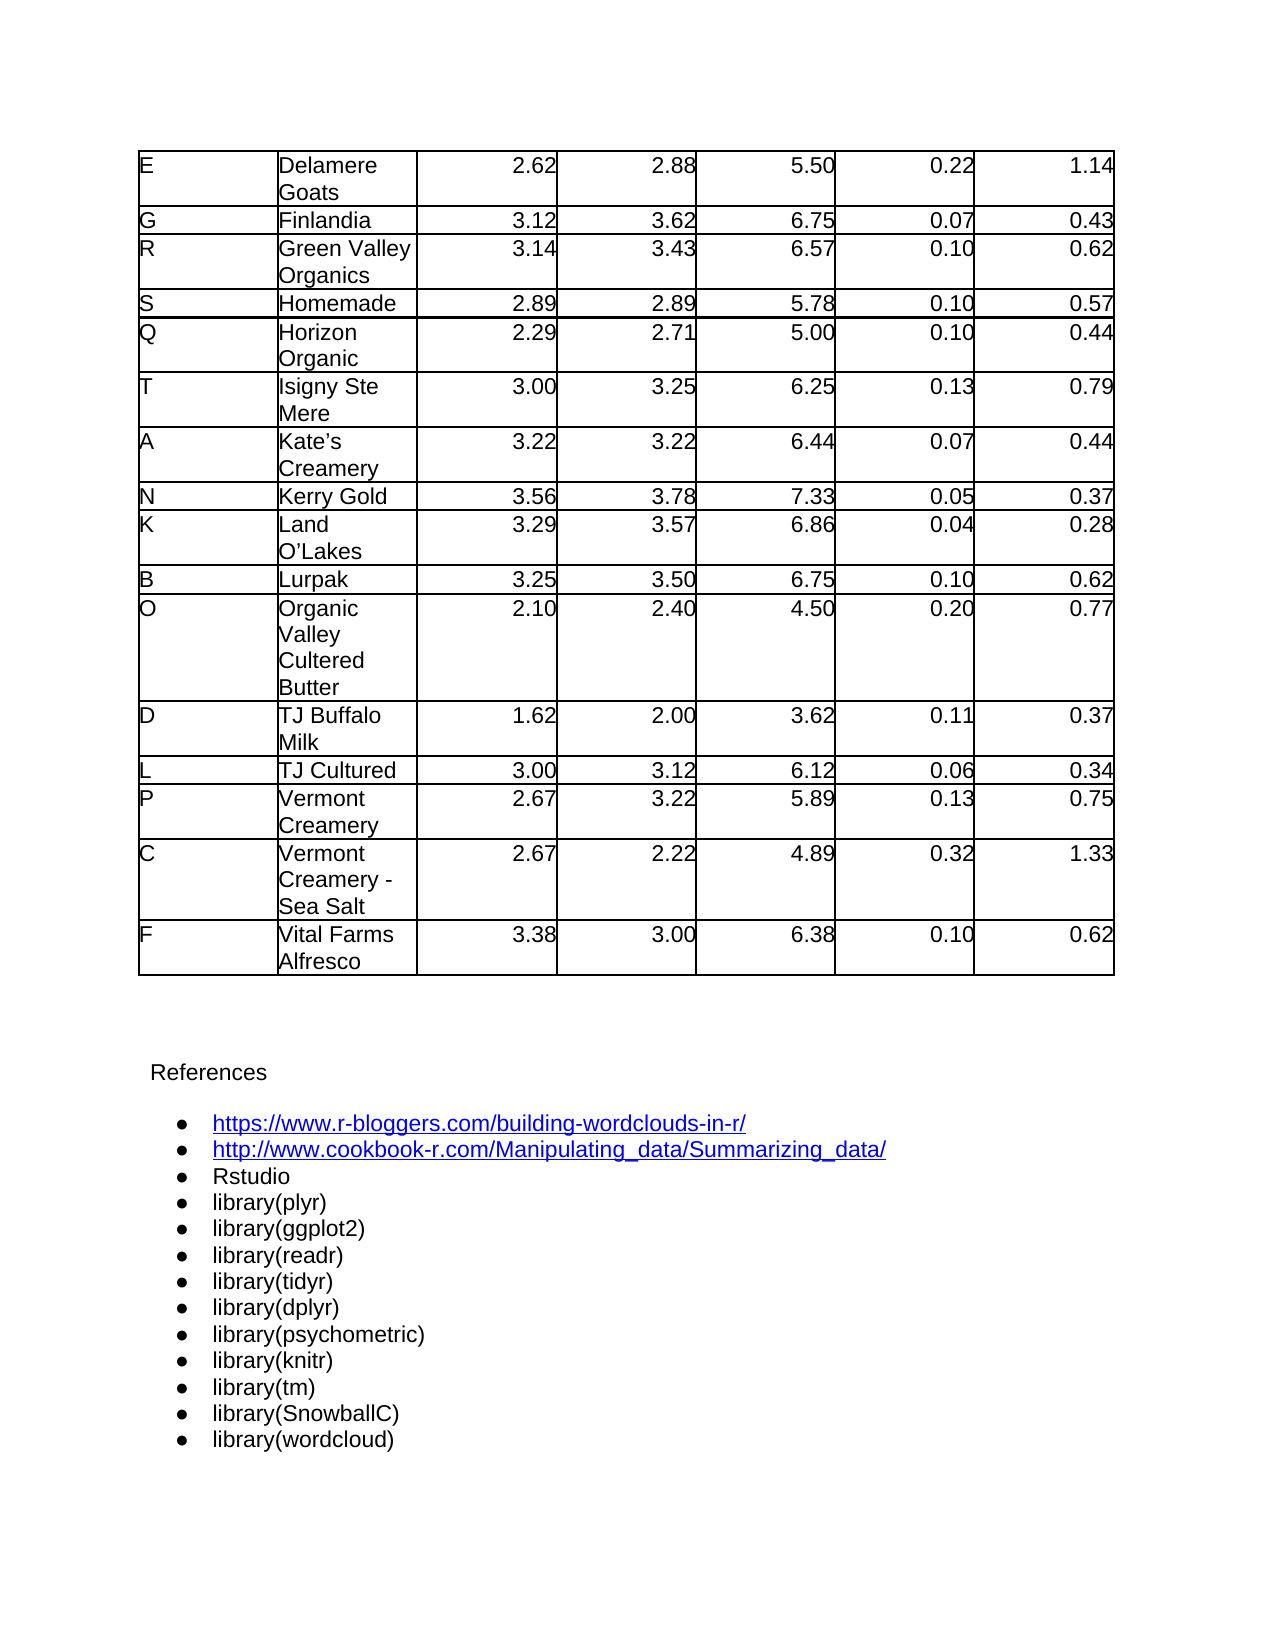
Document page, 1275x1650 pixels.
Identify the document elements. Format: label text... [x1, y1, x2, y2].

table_cell 6.75 [697, 566, 834, 592]
list library(readr) [175, 1242, 1125, 1268]
table_cell TJ Buffalo Milk [279, 702, 416, 755]
list http://www.cookbook-r.com/Manipulating_data/Summarizing_data/ [175, 1136, 1125, 1163]
list library(plyr) [175, 1189, 1125, 1215]
table_cell Finlandia [279, 207, 416, 233]
table_cell 6.44 [697, 428, 834, 481]
table_cell 0.77 [975, 595, 1113, 700]
table_cell 2.10 [418, 595, 556, 700]
table_cell 2.89 [418, 290, 556, 316]
table_cell 1.14 [975, 152, 1113, 205]
table_cell Vermont Creamery - Sea Salt [279, 840, 416, 919]
table_cell 5.50 [697, 152, 834, 205]
table_cell 2.62 [418, 152, 556, 205]
table_cell 5.78 [697, 290, 834, 316]
table_cell Green Valley Organics [279, 235, 416, 288]
table_cell E [140, 152, 277, 205]
table_cell 2.67 [418, 785, 556, 838]
table_cell 3.29 [418, 511, 556, 564]
table_cell Organic Valley Cultered Butter [279, 595, 416, 700]
table_cell 3.12 [558, 757, 695, 783]
table_cell 2.00 [558, 702, 695, 755]
table_cell 0.22 [836, 152, 973, 205]
table_cell 3.00 [558, 921, 695, 974]
table_cell 1.33 [975, 840, 1113, 919]
table_cell Kate’s Creamery [279, 428, 416, 481]
table_cell 0.79 [975, 373, 1113, 426]
table_cell 2.88 [558, 152, 695, 205]
table_cell TJ Cultured [279, 757, 416, 783]
table_cell 3.14 [418, 235, 556, 288]
table_cell K [140, 511, 277, 564]
table_cell 2.22 [558, 840, 695, 919]
table_cell C [140, 840, 277, 919]
table_cell 4.50 [697, 595, 834, 700]
table_cell 3.56 [418, 483, 556, 509]
table_cell 2.67 [418, 840, 556, 919]
table_cell L [140, 757, 277, 783]
table_cell Vermont Creamery [279, 785, 416, 838]
table_cell T [140, 373, 277, 426]
table_cell Vital Farms Alfresco [279, 921, 416, 974]
table_cell O [140, 595, 277, 700]
list library(ggplot2) [175, 1215, 1125, 1242]
table_cell 0.10 [836, 566, 973, 592]
table_cell 3.22 [418, 428, 556, 481]
table_cell Land O’Lakes [279, 511, 416, 564]
table_cell Delamere Goats [279, 152, 416, 205]
table_cell 0.10 [836, 921, 973, 974]
table_cell 3.22 [558, 428, 695, 481]
table_cell 0.13 [836, 373, 973, 426]
table_cell 0.62 [975, 566, 1113, 592]
table_cell 3.00 [418, 757, 556, 783]
table_cell 2.29 [418, 319, 556, 371]
list library(wordcloud) [175, 1426, 1125, 1452]
table_cell 0.10 [836, 319, 973, 371]
table_cell D [140, 702, 277, 755]
table_cell Isigny Ste Mere [279, 373, 416, 426]
list library(psychometric) [175, 1321, 1125, 1347]
table_cell 3.50 [558, 566, 695, 592]
table_cell 1.62 [418, 702, 556, 755]
table_cell G [140, 207, 277, 233]
table_cell 5.00 [697, 319, 834, 371]
table_cell 3.00 [418, 373, 556, 426]
list library(dplyr) [175, 1294, 1125, 1321]
table_cell R [140, 235, 277, 288]
table_cell 6.57 [697, 235, 834, 288]
list library(knitr) [175, 1347, 1125, 1373]
table_cell Kerry Gold [279, 483, 416, 509]
table_cell 0.20 [836, 595, 973, 700]
table_cell 5.89 [697, 785, 834, 838]
table_cell 3.62 [697, 702, 834, 755]
table_cell 0.44 [975, 428, 1113, 481]
table_cell 0.07 [836, 207, 973, 233]
table_cell 7.33 [697, 483, 834, 509]
table_cell 0.10 [836, 290, 973, 316]
table_cell 0.04 [836, 511, 973, 564]
table_cell S [140, 290, 277, 316]
table_cell 6.38 [697, 921, 834, 974]
table_cell 6.25 [697, 373, 834, 426]
text References [150, 1058, 1125, 1085]
table_cell 0.05 [836, 483, 973, 509]
list library(SnowballC) [175, 1400, 1125, 1426]
table_cell 0.43 [975, 207, 1113, 233]
table_cell 2.71 [558, 319, 695, 371]
table_cell A [140, 428, 277, 481]
table_cell 0.28 [975, 511, 1113, 564]
table_cell 3.43 [558, 235, 695, 288]
table_cell 0.75 [975, 785, 1113, 838]
table_cell N [140, 483, 277, 509]
table_cell 3.12 [418, 207, 556, 233]
table_cell 0.34 [975, 757, 1113, 783]
table_cell F [140, 921, 277, 974]
table_cell 0.37 [975, 702, 1113, 755]
table_cell 2.40 [558, 595, 695, 700]
table_cell 0.37 [975, 483, 1113, 509]
table_cell 0.13 [836, 785, 973, 838]
table_cell B [140, 566, 277, 592]
table_cell 6.12 [697, 757, 834, 783]
table_cell 0.11 [836, 702, 973, 755]
list library(tidyr) [175, 1268, 1125, 1294]
table_cell Q [140, 319, 277, 371]
list library(tm) [175, 1373, 1125, 1400]
table_cell 3.38 [418, 921, 556, 974]
table_cell 3.78 [558, 483, 695, 509]
table_cell P [140, 785, 277, 838]
table_cell 3.25 [418, 566, 556, 592]
table_cell Lurpak [279, 566, 416, 592]
table_cell Horizon Organic [279, 319, 416, 371]
table_cell 0.06 [836, 757, 973, 783]
list https://www.r-bloggers.com/building-wordclouds-in-r/ [175, 1110, 1125, 1136]
table_cell 3.57 [558, 511, 695, 564]
table_cell 0.62 [975, 921, 1113, 974]
table_cell 3.25 [558, 373, 695, 426]
table_cell 3.62 [558, 207, 695, 233]
table_cell 0.07 [836, 428, 973, 481]
table_cell 0.62 [975, 235, 1113, 288]
table_cell Homemade [279, 290, 416, 316]
table_cell 4.89 [697, 840, 834, 919]
table_cell 2.89 [558, 290, 695, 316]
table_cell 6.86 [697, 511, 834, 564]
list Rstudio [175, 1163, 1125, 1189]
table_cell 3.22 [558, 785, 695, 838]
table_cell 0.44 [975, 319, 1113, 371]
table_cell 0.57 [975, 290, 1113, 316]
table_cell 0.10 [836, 235, 973, 288]
table_cell 0.32 [836, 840, 973, 919]
table_cell 6.75 [697, 207, 834, 233]
